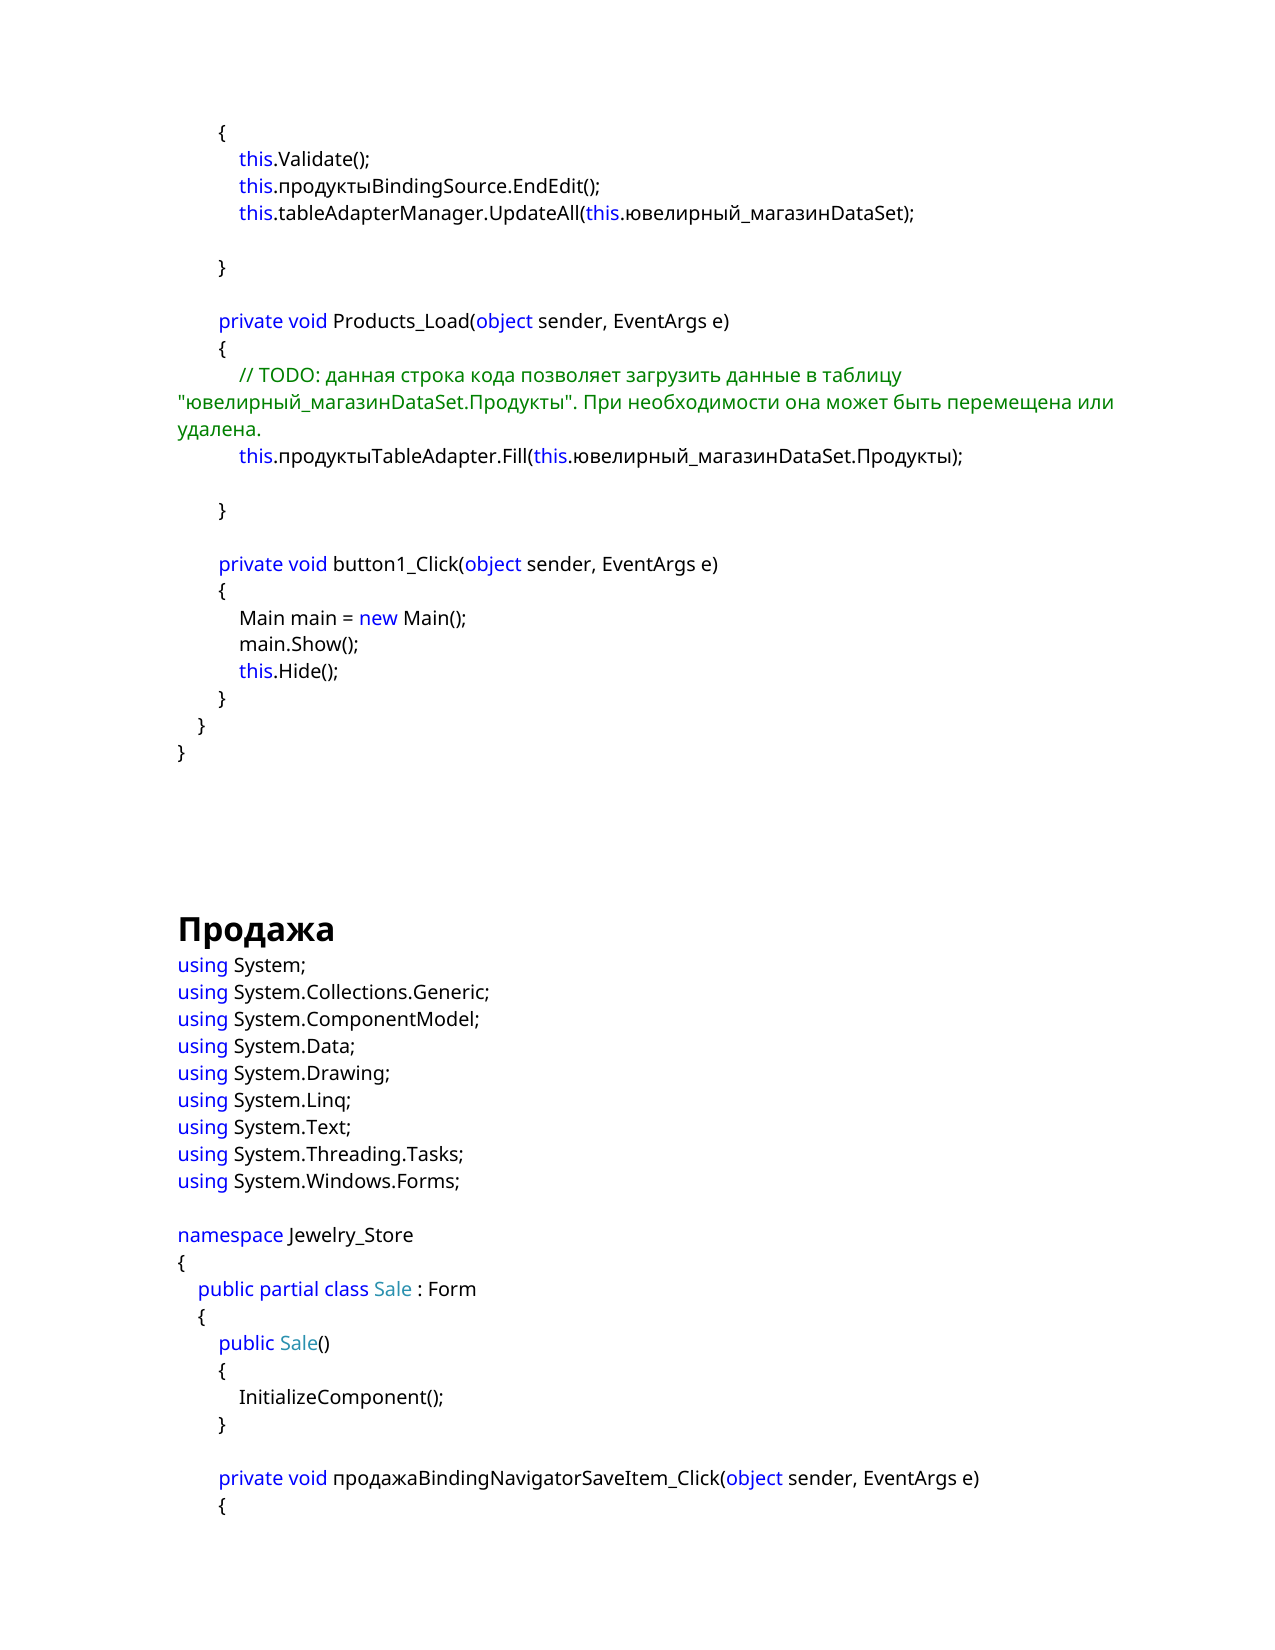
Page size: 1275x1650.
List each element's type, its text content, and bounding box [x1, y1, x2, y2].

text { [177, 577, 1186, 604]
text // TODO: данная строка кода позволяет загрузить данные в таблицу "ювелирный_магазинDataSet.Продукты". При необходимости она может быть перемещена или удалена. [177, 361, 1186, 442]
text private void button1_Click(object sender, EventArgs e) [177, 550, 1186, 577]
text this.продуктыTableAdapter.Fill(this.ювелирный_магазинDataSet.Продукты); [177, 442, 1186, 469]
text { [177, 1356, 1186, 1383]
text public Sale() [177, 1329, 1186, 1356]
text Продажа [177, 906, 1186, 952]
text } [177, 253, 1186, 280]
text { [177, 1248, 1186, 1275]
text } [177, 739, 1186, 766]
text using System.Collections.Generic; [177, 979, 1186, 1006]
text namespace Jewelry_Store [177, 1221, 1186, 1248]
text private void Products_Load(object sender, EventArgs e) [177, 307, 1186, 334]
text } [177, 712, 1186, 739]
text Main main = new Main(); [177, 604, 1186, 631]
text using System.Threading.Tasks; [177, 1141, 1186, 1167]
text { [177, 1491, 1186, 1518]
text } [177, 685, 1186, 712]
text { [177, 334, 1186, 361]
text using System.Windows.Forms; [177, 1167, 1186, 1194]
text this.продуктыBindingSource.EndEdit(); [177, 172, 1186, 199]
text public partial class Sale : Form [177, 1275, 1186, 1302]
text { [177, 1302, 1186, 1329]
text using System.Data; [177, 1033, 1186, 1059]
text InitializeComponent(); [177, 1383, 1186, 1410]
text { [177, 118, 1186, 145]
text this.tableAdapterManager.UpdateAll(this.ювелирный_магазинDataSet); [177, 199, 1186, 226]
text } [177, 496, 1186, 523]
text this.Validate(); [177, 145, 1186, 172]
text this.Hide(); [177, 658, 1186, 685]
text } [177, 1410, 1186, 1437]
text using System.Text; [177, 1113, 1186, 1141]
text using System.Linq; [177, 1087, 1186, 1113]
text private void продажаBindingNavigatorSaveItem_Click(object sender, EventArgs e) [177, 1464, 1186, 1491]
text using System.Drawing; [177, 1059, 1186, 1087]
text using System.ComponentModel; [177, 1006, 1186, 1033]
text main.Show(); [177, 631, 1186, 658]
text using System; [177, 952, 1186, 979]
